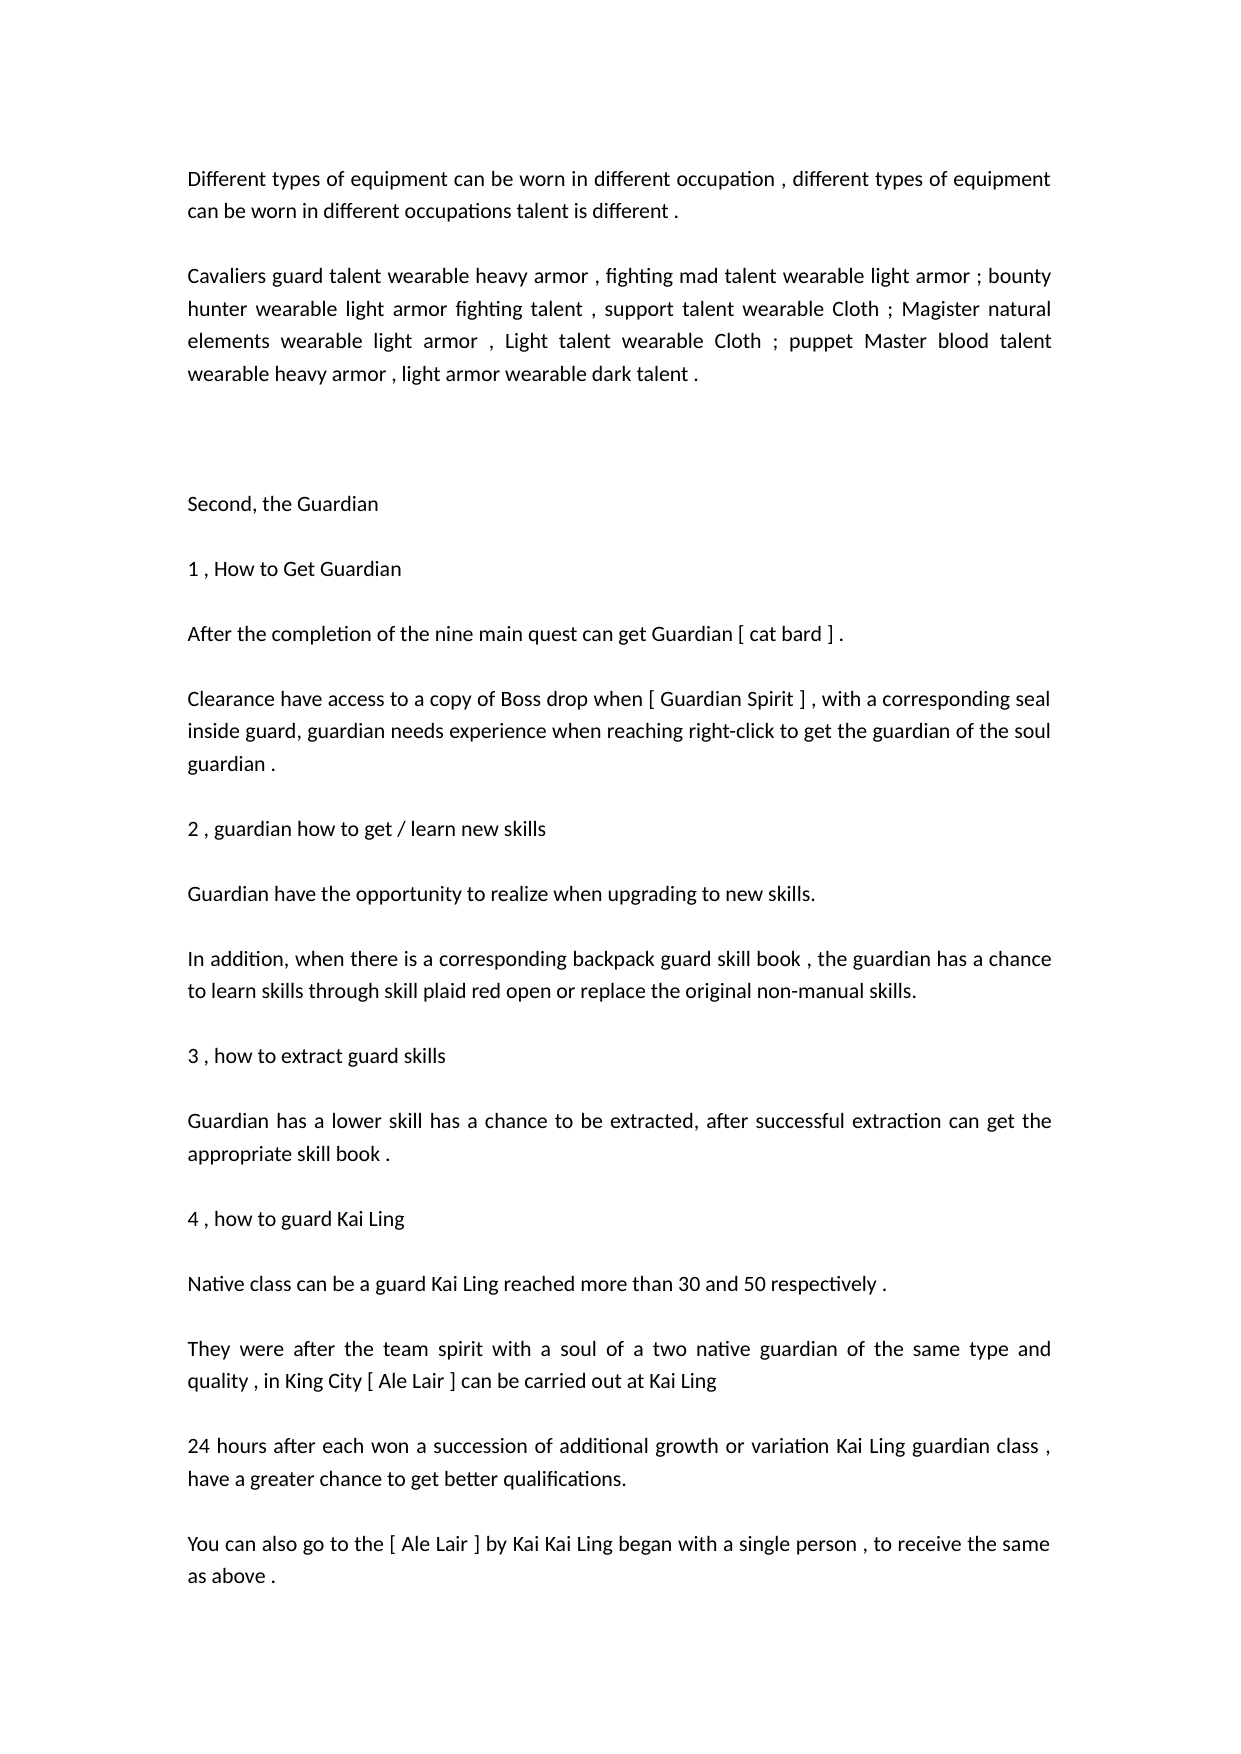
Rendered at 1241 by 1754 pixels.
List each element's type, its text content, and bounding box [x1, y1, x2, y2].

text Cavaliers guard talent wearable heavy armor , fighting mad talent wearable light armor ; bounty hunter wearable light armor fighting talent , support talent wearable Cloth ; Magister natural elements wearable light armor , Light talent wearable Cloth ; puppet Master blood talent wearable heavy armor , light armor wearable dark talent . [187, 259, 1053, 389]
text 2 , guardian how to get / learn new skills [187, 812, 1053, 844]
text 24 hours after each won a succession of additional growth or variation Kai Ling guardian class , have a greater chance to get better qualifications. [187, 1429, 1053, 1494]
text Native class can be a guard Kai Ling reached more than 30 and 50 respectively . [187, 1267, 1053, 1299]
text After the completion of the nine main quest can get Guardian [ cat bard ] . [187, 617, 1053, 649]
text Different types of equipment can be worn in different occupation , different types of equipment can be worn in different occupations talent is different . [187, 162, 1053, 227]
text 1 , How to Get Guardian [187, 552, 1053, 584]
text Guardian has a lower skill has a chance to be extracted, after successful extraction can get the appropriate skill book . [187, 1104, 1053, 1169]
text In addition, when there is a corresponding backpack guard skill book , the guardian has a chance to learn skills through skill plaid red open or replace the original non-manual skills. [187, 942, 1053, 1007]
text Clearance have access to a copy of Boss drop when [ Guardian Spirit ] , with a corresponding seal inside guard, guardian needs experience when reaching right-click to get the guardian of the soul guardian . [187, 682, 1053, 779]
text Guardian have the opportunity to realize when upgrading to new skills. [187, 877, 1053, 909]
text 4 , how to guard Kai Ling [187, 1202, 1053, 1234]
text 3 , how to extract guard skills [187, 1039, 1053, 1072]
text They were after the team spirit with a soul of a two native guardian of the same type and quality , in King City [ Ale Lair ] can be carried out at Kai Ling [187, 1332, 1053, 1397]
text Second, the Guardian [187, 487, 1053, 519]
text You can also go to the [ Ale Lair ] by Kai Kai Ling began with a single person , to receive the same as above . [187, 1527, 1053, 1592]
